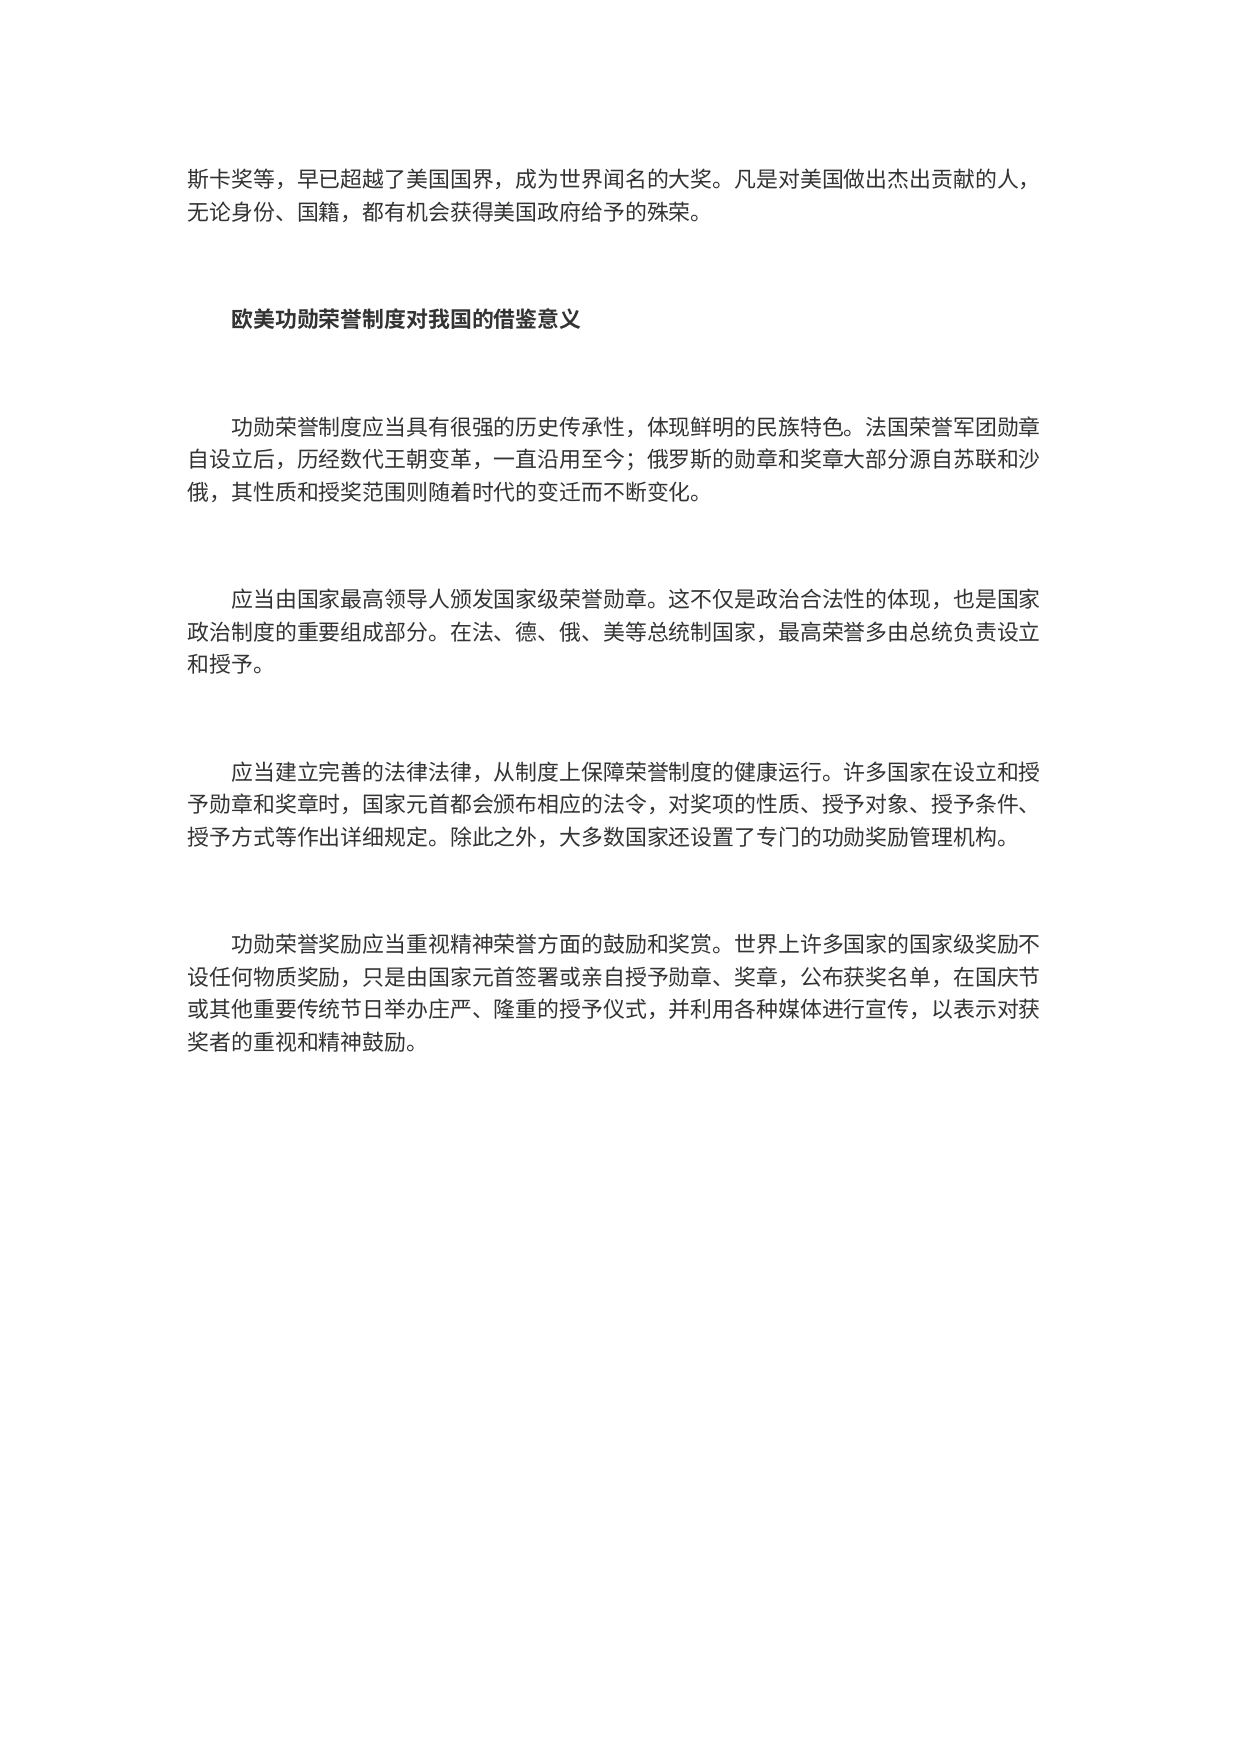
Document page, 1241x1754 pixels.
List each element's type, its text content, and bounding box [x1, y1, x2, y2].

text 功勋荣誉奖励应当重视精神荣誉方面的鼓励和奖赏。世界上许多国家的国家级奖励不设任何物质奖励，只是由国家元首签署或亲自授予勋章、奖章，公布获奖名单，在国庆节或其他重要传统节日举办庄严、隆重的授予仪式，并利用各种媒体进行宣传，以表示对获奖者的重视和精神鼓励。 [187, 927, 1053, 1057]
text 应当建立完善的法律法律，从制度上保障荣誉制度的健康运行。许多国家在设立和授予勋章和奖章时，国家元首都会颁布相应的法令，对奖项的性质、授予对象、授予条件、授予方式等作出详细规定。除此之外，大多数国家还设置了专门的功勋奖励管理机构。 [187, 754, 1053, 852]
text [187, 162, 1053, 227]
text 应当由国家最高领导人颁发国家级荣誉勋章。这不仅是政治合法性的体现，也是国家政治制度的重要组成部分。在法、德、俄、美等总统制国家，最高荣誉多由总统负责设立和授予。 [187, 582, 1053, 679]
text 功勋荣誉制度应当具有很强的历史传承性，体现鲜明的民族特色。法国荣誉军团勋章自设立后，历经数代王朝变革，一直沿用至今；俄罗斯的勋章和奖章大部分源自苏联和沙俄，其性质和授奖范围则随着时代的变迁而不断变化。 [187, 409, 1053, 507]
text 欧美功勋荣誉制度对我国的借鉴意义 [187, 302, 1053, 334]
